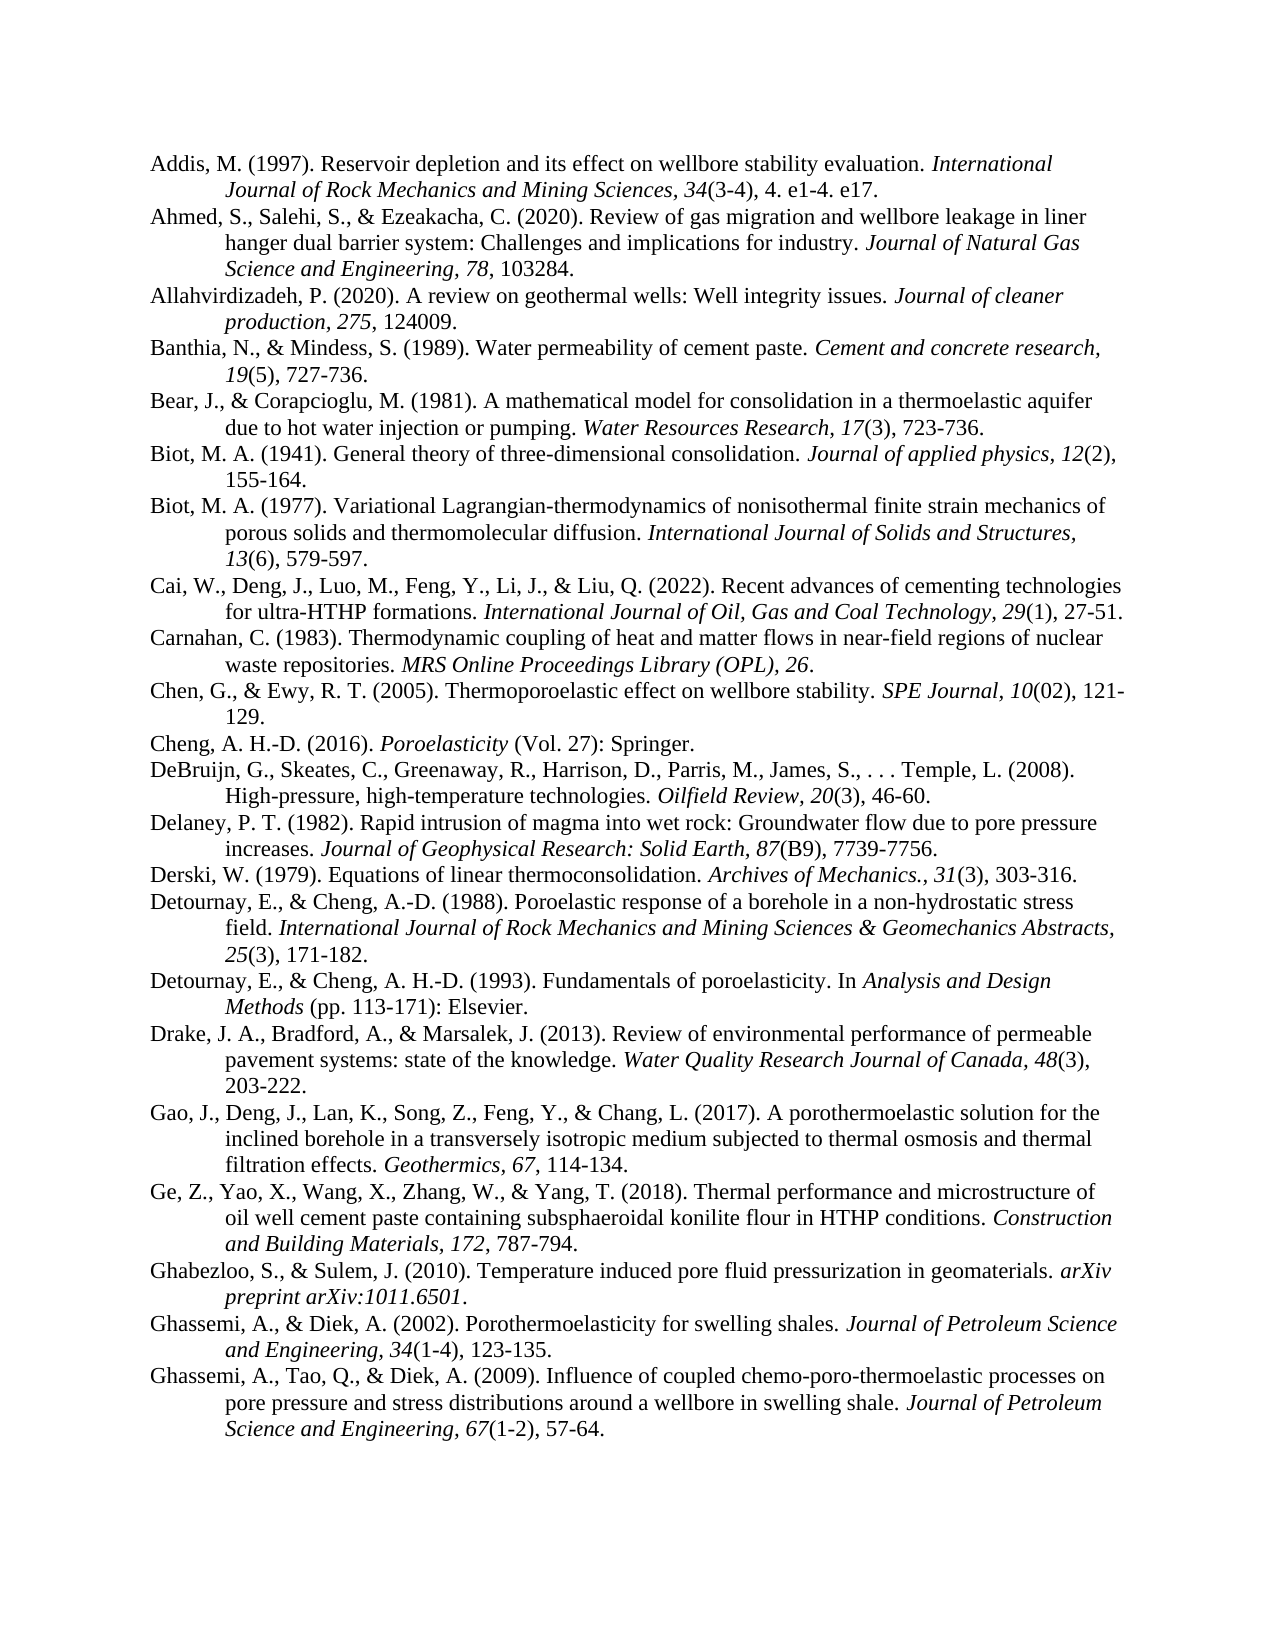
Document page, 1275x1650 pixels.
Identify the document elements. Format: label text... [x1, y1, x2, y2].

text Ahmed, S., Salehi, S., & Ezeakacha, C. (2020). Review of gas migration and wellbore leakage in liner hanger dual barrier system: Challenges and implications for industry. Journal of Natural Gas Science and Engineering, 78, 103284. [150, 203, 1125, 282]
text Ghabezloo, S., & Sulem, J. (2010). Temperature induced pore fluid pressurization in geomaterials. arXiv preprint arXiv:1011.6501. [150, 1257, 1125, 1309]
text Ghassemi, A., Tao, Q., & Diek, A. (2009). Influence of coupled chemo-poro-thermoelastic processes on pore pressure and stress distributions around a wellbore in swelling shale. Journal of Petroleum Science and Engineering, 67(1-2), 57-64. [150, 1362, 1125, 1441]
text Ghassemi, A., & Diek, A. (2002). Porothermoelasticity for swelling shales. Journal of Petroleum Science and Engineering, 34(1-4), 123-135. [150, 1309, 1125, 1362]
text Drake, J. A., Bradford, A., & Marsalek, J. (2013). Review of environmental performance of permeable pavement systems: state of the knowledge. Water Quality Research Journal of Canada, 48(3), 203-222. [150, 1020, 1125, 1099]
text Gao, J., Deng, J., Lan, K., Song, Z., Feng, Y., & Chang, L. (2017). A porothermoelastic solution for the inclined borehole in a transversely isotropic medium subjected to thermal osmosis and thermal filtration effects. Geothermics, 67, 114-134. [150, 1099, 1125, 1178]
text Biot, M. A. (1941). General theory of three‐dimensional consolidation. Journal of applied physics, 12(2), 155-164. [150, 440, 1125, 493]
text Biot, M. A. (1977). Variational Lagrangian-thermodynamics of nonisothermal finite strain mechanics of porous solids and thermomolecular diffusion. International Journal of Solids and Structures, 13(6), 579-597. [150, 493, 1125, 572]
text Derski, W. (1979). Equations of linear thermoconsolidation. Archives of Mechanics., 31(3), 303-316. [150, 862, 1125, 888]
text Allahvirdizadeh, P. (2020). A review on geothermal wells: Well integrity issues. Journal of cleaner production, 275, 124009. [150, 282, 1125, 334]
text Addis, M. (1997). Reservoir depletion and its effect on wellbore stability evaluation. International Journal of Rock Mechanics and Mining Sciences, 34(3-4), 4. e1-4. e17. [150, 150, 1125, 203]
text Detournay, E., & Cheng, A.-D. (1988). Poroelastic response of a borehole in a non-hydrostatic stress field. International Journal of Rock Mechanics and Mining Sciences & Geomechanics Abstracts, 25(3), 171-182. [150, 888, 1125, 967]
text Banthia, N., & Mindess, S. (1989). Water permeability of cement paste. Cement and concrete research, 19(5), 727-736. [150, 334, 1125, 387]
text Cai, W., Deng, J., Luo, M., Feng, Y., Li, J., & Liu, Q. (2022). Recent advances of cementing technologies for ultra-HTHP formations. International Journal of Oil, Gas and Coal Technology, 29(1), 27-51. [150, 572, 1125, 624]
text Ge, Z., Yao, X., Wang, X., Zhang, W., & Yang, T. (2018). Thermal performance and microstructure of oil well cement paste containing subsphaeroidal konilite flour in HTHP conditions. Construction and Building Materials, 172, 787-794. [150, 1178, 1125, 1257]
text Carnahan, C. (1983). Thermodynamic coupling of heat and matter flows in near-field regions of nuclear waste repositories. MRS Online Proceedings Library (OPL), 26. [150, 624, 1125, 677]
text Delaney, P. T. (1982). Rapid intrusion of magma into wet rock: Groundwater flow due to pore pressure increases. Journal of Geophysical Research: Solid Earth, 87(B9), 7739-7756. [150, 809, 1125, 862]
text Detournay, E., & Cheng, A. H.-D. (1993). Fundamentals of poroelasticity. In Analysis and Design Methods (pp. 113-171): Elsevier. [150, 967, 1125, 1020]
text DeBruijn, G., Skeates, C., Greenaway, R., Harrison, D., Parris, M., James, S., . . . Temple, L. (2008). High-pressure, high-temperature technologies. Oilfield Review, 20(3), 46-60. [150, 756, 1125, 809]
text Cheng, A. H.-D. (2016). Poroelasticity (Vol. 27): Springer. [150, 730, 1125, 756]
text Chen, G., & Ewy, R. T. (2005). Thermoporoelastic effect on wellbore stability. SPE Journal, 10(02), 121-129. [150, 677, 1125, 730]
text Bear, J., & Corapcioglu, M. (1981). A mathematical model for consolidation in a thermoelastic aquifer due to hot water injection or pumping. Water Resources Research, 17(3), 723-736. [150, 387, 1125, 440]
